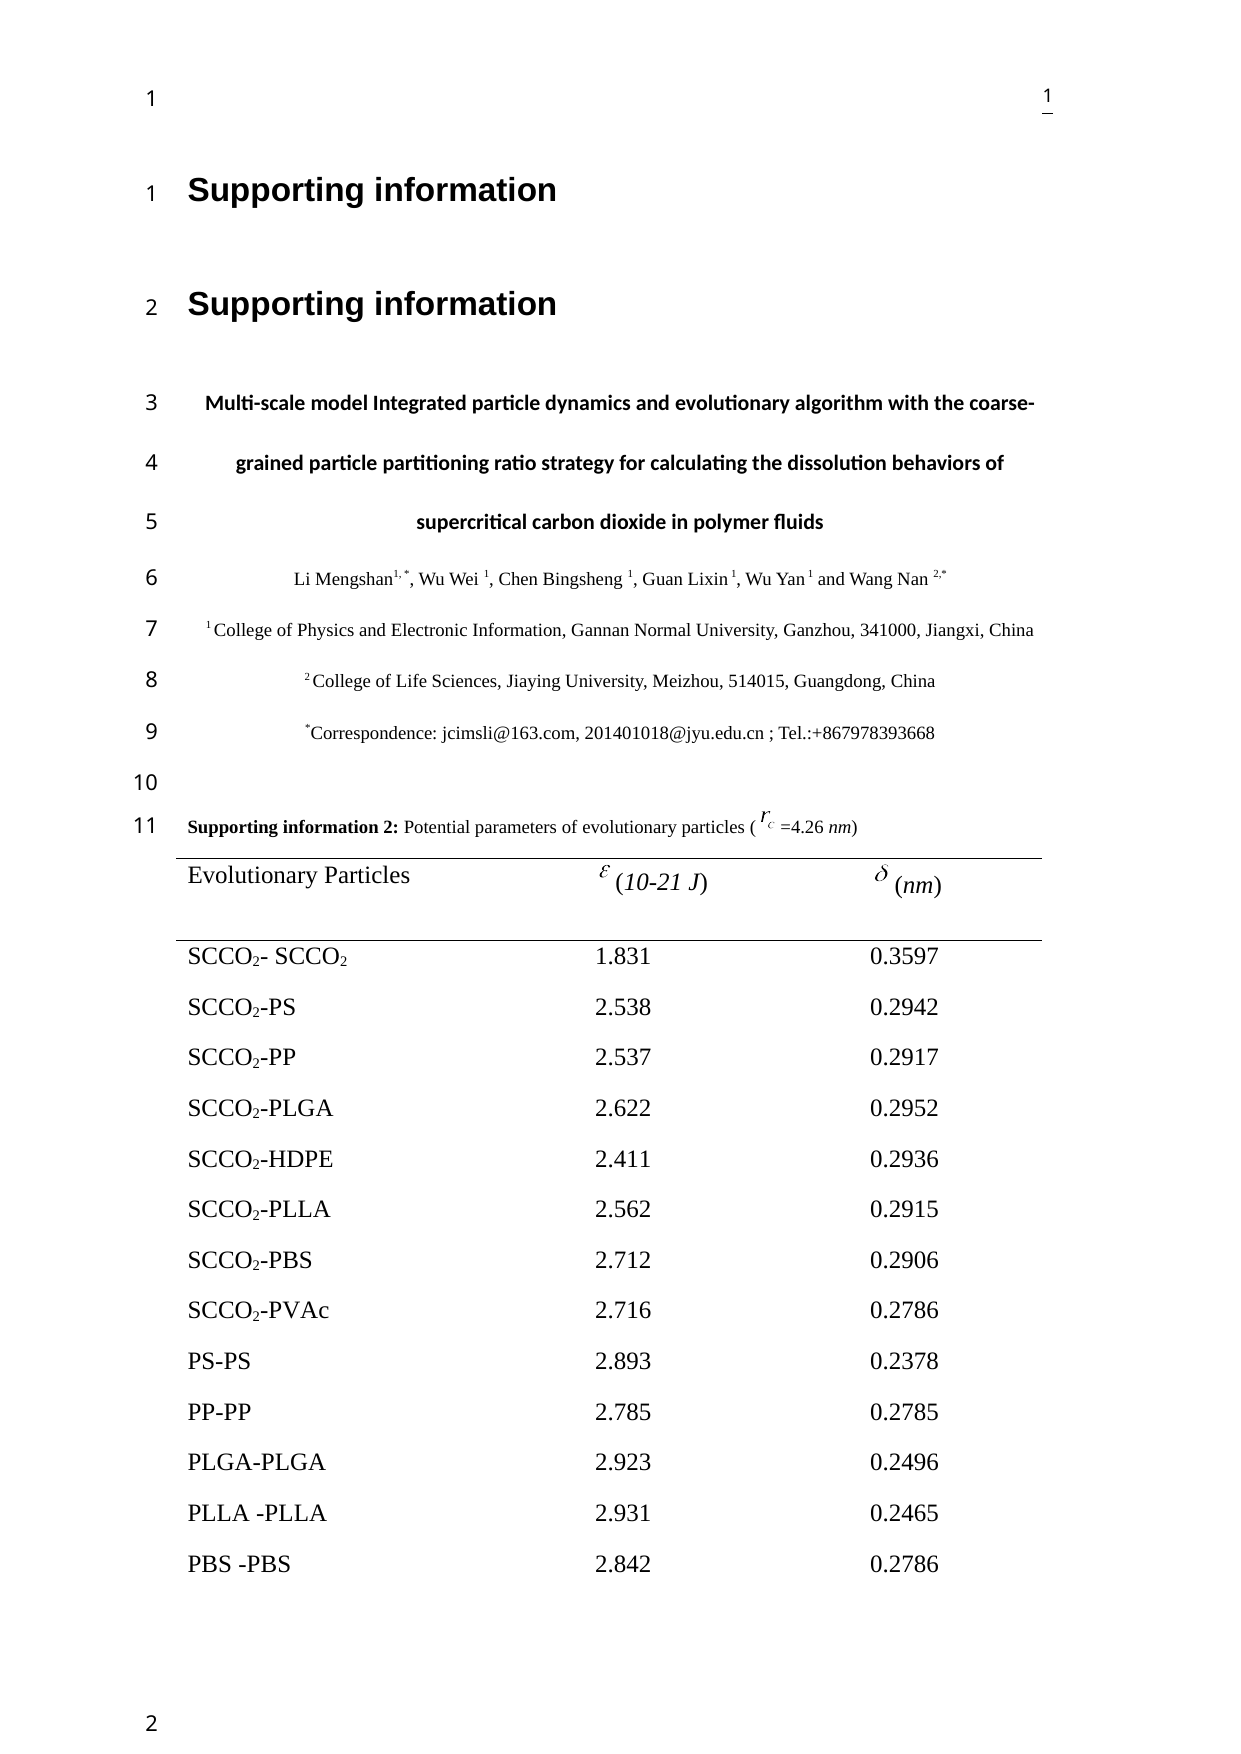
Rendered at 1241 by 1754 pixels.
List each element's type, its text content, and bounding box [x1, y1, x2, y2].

table_cell 0.2785 [859, 1396, 1042, 1447]
text Li Mengshan1, *, Wu Wei 1, Chen Bingsheng 1, Guan Lixin 1, Wu Yan 1 and Wang Nan 2,* [187, 563, 1053, 593]
subtitle Multi-scale model Integrated particle dynamics and evolutionary algorithm with the coarse-grained particle partitioning ratio strategy for calculating the dissolution behaviors of supercritical carbon dioxide in polymer fluids [187, 388, 1053, 537]
table_cell 2.622 [584, 1093, 859, 1143]
table_header (10-21 J) [584, 859, 859, 940]
table_cell 0.2917 [859, 1042, 1042, 1093]
table_cell SCCO2-HDPE [176, 1143, 583, 1194]
table_cell SCCO2-PLLA [176, 1194, 583, 1244]
table_cell SCCO2-PLGA [176, 1093, 583, 1143]
table_cell 0.2786 [859, 1548, 1042, 1599]
table_header (nm) [859, 859, 1042, 940]
table_cell 0.3597 [859, 941, 1042, 991]
table_cell 0.2786 [859, 1295, 1042, 1346]
table_cell 0.2465 [859, 1498, 1042, 1548]
table_cell 2.411 [584, 1143, 859, 1194]
text 1 College of Physics and Electronic Information, Gannan Normal University, Ganzhou, 341000, Jiangxi, China [187, 615, 1053, 644]
table_cell 0.2378 [859, 1346, 1042, 1396]
table_cell 0.2942 [859, 991, 1042, 1042]
subtitle Supporting information [187, 273, 1053, 333]
table_cell 2.842 [584, 1548, 859, 1599]
table_cell 0.2496 [859, 1447, 1042, 1498]
table_cell 2.716 [584, 1295, 859, 1346]
table_cell 0.2915 [859, 1194, 1042, 1244]
subtitle Supporting information [187, 159, 1053, 219]
table_cell 2.893 [584, 1346, 859, 1396]
table_cell 0.2952 [859, 1093, 1042, 1143]
table_cell PLLA -PLLA [176, 1498, 583, 1548]
table_cell PBS -PBS [176, 1548, 583, 1599]
table_header Evolutionary Particles [176, 859, 583, 940]
table_cell SCCO2-PS [176, 991, 583, 1042]
table_cell 0.2936 [859, 1143, 1042, 1194]
table_cell 1.831 [584, 941, 859, 991]
table_cell SCCO2-PBS [176, 1245, 583, 1295]
table_cell 2.931 [584, 1498, 859, 1548]
table_cell 2.712 [584, 1245, 859, 1295]
table_cell 2.537 [584, 1042, 859, 1093]
table_cell SCCO2-PVAc [176, 1295, 583, 1346]
table_cell 0.2906 [859, 1245, 1042, 1295]
text *Correspondence: jcimsli@163.com, 201401018@jyu.edu.cn ; Tel.:+867978393668 [187, 717, 1053, 747]
table_cell SCCO2-PP [176, 1042, 583, 1093]
table_cell 2.923 [584, 1447, 859, 1498]
text Supporting information 2: Potential parameters of evolutionary particles (=4.26 nm) [187, 799, 1053, 858]
table_cell PLGA-PLGA [176, 1447, 583, 1498]
table_cell PS-PS [176, 1346, 583, 1396]
table_cell 2.538 [584, 991, 859, 1042]
table_cell SCCO2- SCCO2 [176, 941, 583, 991]
table_cell PP-PP [176, 1396, 583, 1447]
text 2 College of Life Sciences, Jiaying University, Meizhou, 514015, Guangdong, China [187, 666, 1053, 696]
table_cell 2.562 [584, 1194, 859, 1244]
table_cell 2.785 [584, 1396, 859, 1447]
